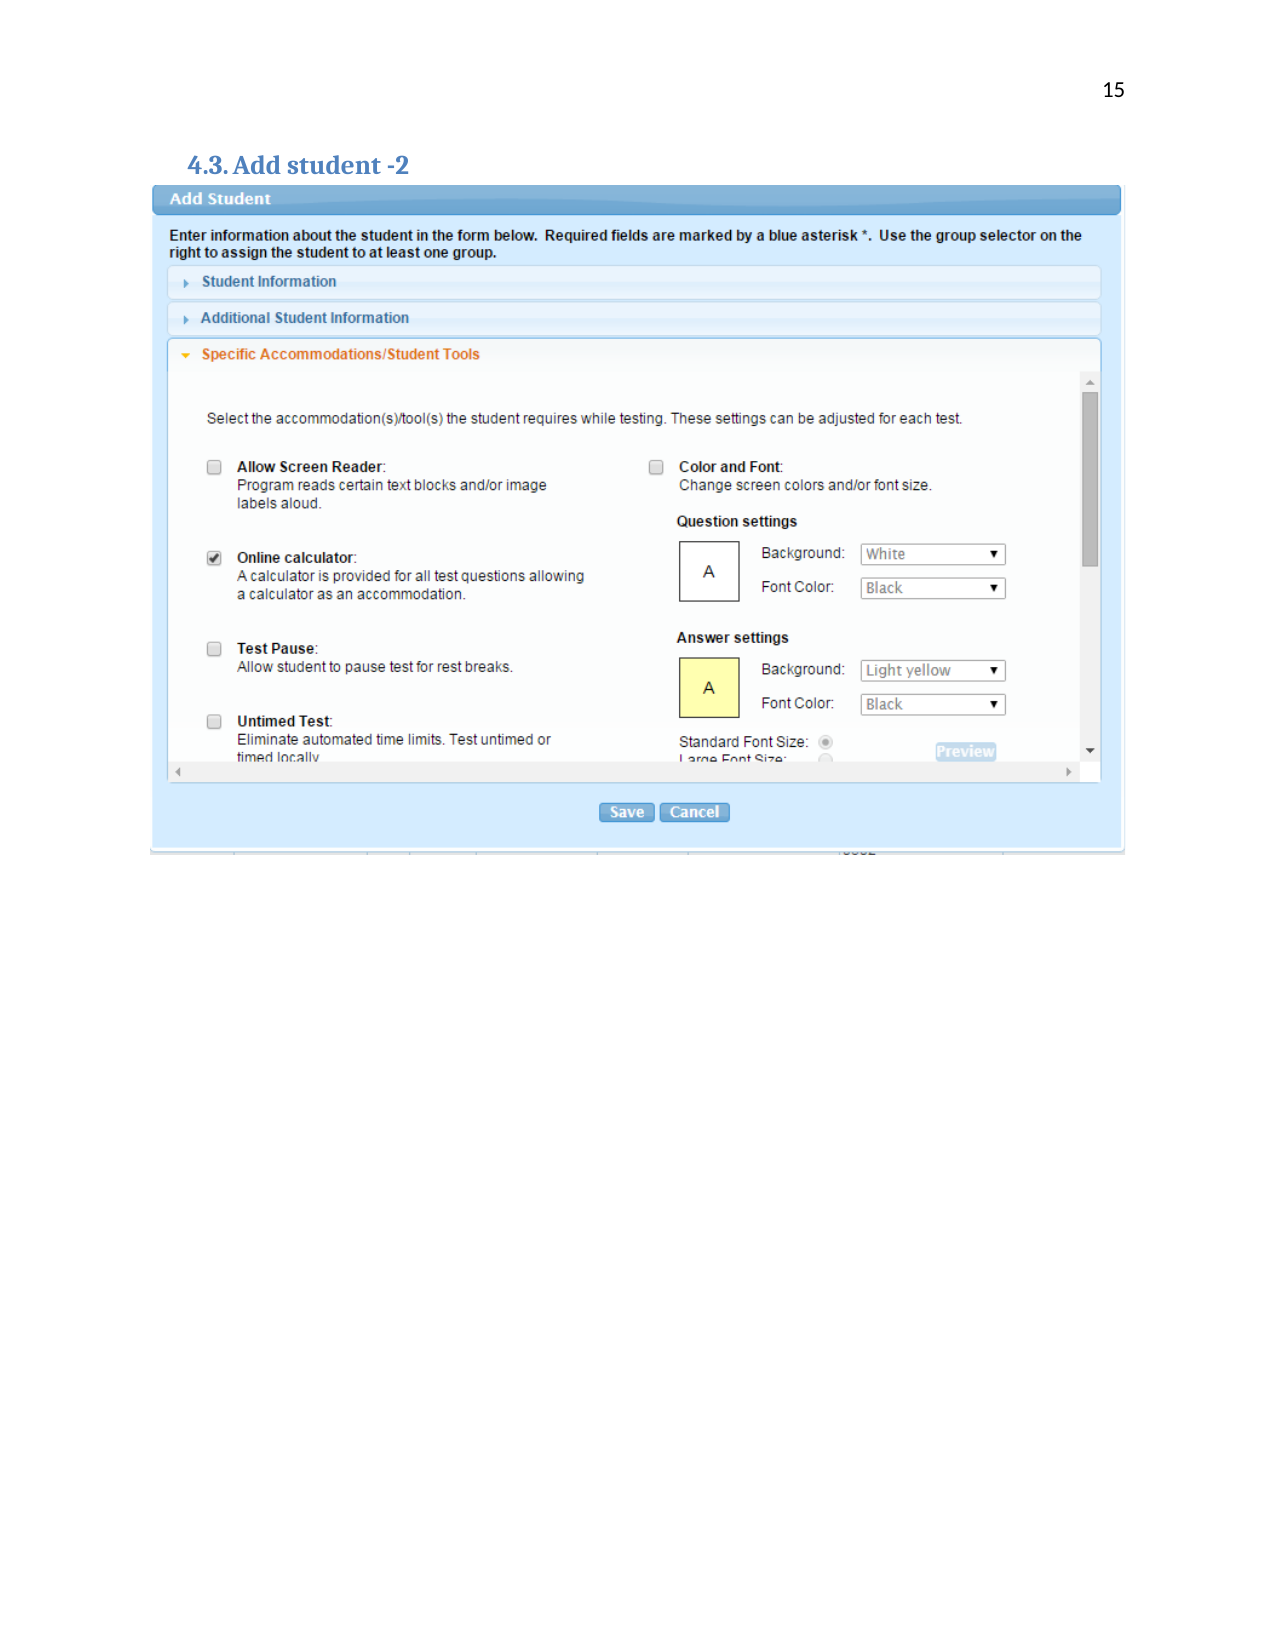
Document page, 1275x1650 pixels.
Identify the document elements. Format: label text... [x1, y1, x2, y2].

subtitle Add student -2 [187, 150, 1125, 181]
picture [150, 185, 1125, 855]
